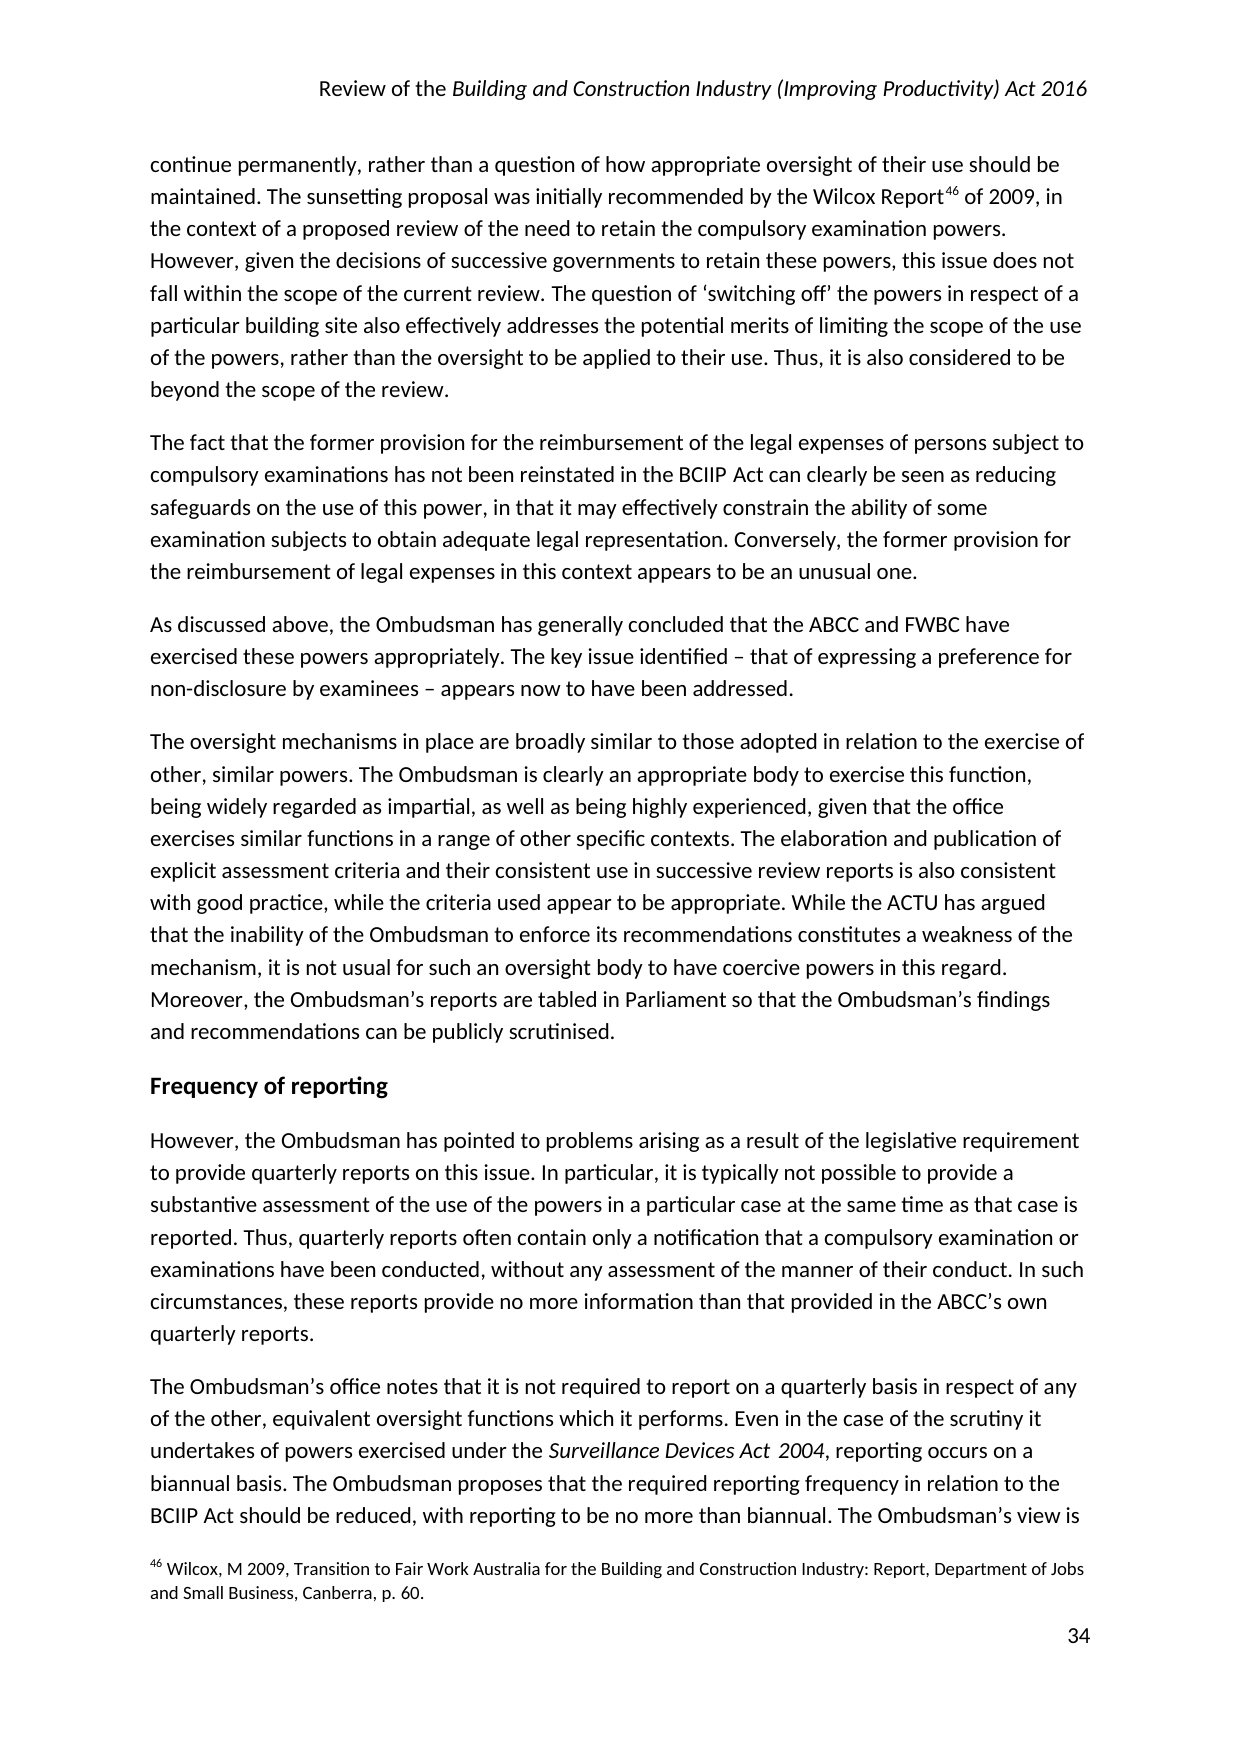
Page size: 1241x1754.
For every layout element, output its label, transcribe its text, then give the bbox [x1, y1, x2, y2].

text However, the Ombudsman has pointed to problems arising as a result of the legislative requirement to provide quarterly reports on this issue. In particular, it is typically not possible to provide a substantive assessment of the use of the powers in a particular case at the same time as that case is reported. Thus, quarterly reports often contain only a notification that a compulsory examination or examinations have been conducted, without any assessment of the manner of their conduct. In such circumstances, these reports provide no more information than that provided in the ABCC’s own quarterly reports. [150, 1126, 1090, 1347]
text The oversight mechanisms in place are broadly similar to those adopted in relation to the exercise of other, similar powers. The Ombudsman is clearly an appropriate body to exercise this function, being widely regarded as impartial, as well as being highly experienced, given that the office exercises similar functions in a range of other specific contexts. The elaboration and publication of explicit assessment criteria and their consistent use in successive review reports is also consistent with good practice, while the criteria used appear to be appropriate. While the ACTU has argued that the inability of the Ombudsman to enforce its recommendations constitutes a weakness of the mechanism, it is not usual for such an oversight body to have coercive powers in this regard. Moreover, the Ombudsman’s reports are tabled in Parliament so that the Ombudsman’s findings and recommendations can be publicly scrutinised. [150, 727, 1090, 1045]
subtitle Frequency of reporting [150, 1070, 1090, 1101]
text The fact that the former provision for the reimbursement of the legal expenses of persons subject to compulsory examinations has not been reinstated in the BCIIP Act can clearly be seen as reducing safeguards on the use of this power, in that it may effectively constrain the ability of some examination subjects to obtain adequate legal representation. Conversely, the former provision for the reimbursement of legal expenses in this context appears to be an unusual one. [150, 428, 1090, 585]
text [150, 1372, 1090, 1529]
text As discussed above, the Ombudsman has generally concluded that the ABCC and FWBC have exercised these powers appropriately. The key issue identified – that of expressing a preference for non-disclosure by examinees – appears now to have been addressed. [150, 610, 1090, 702]
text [150, 150, 1090, 403]
